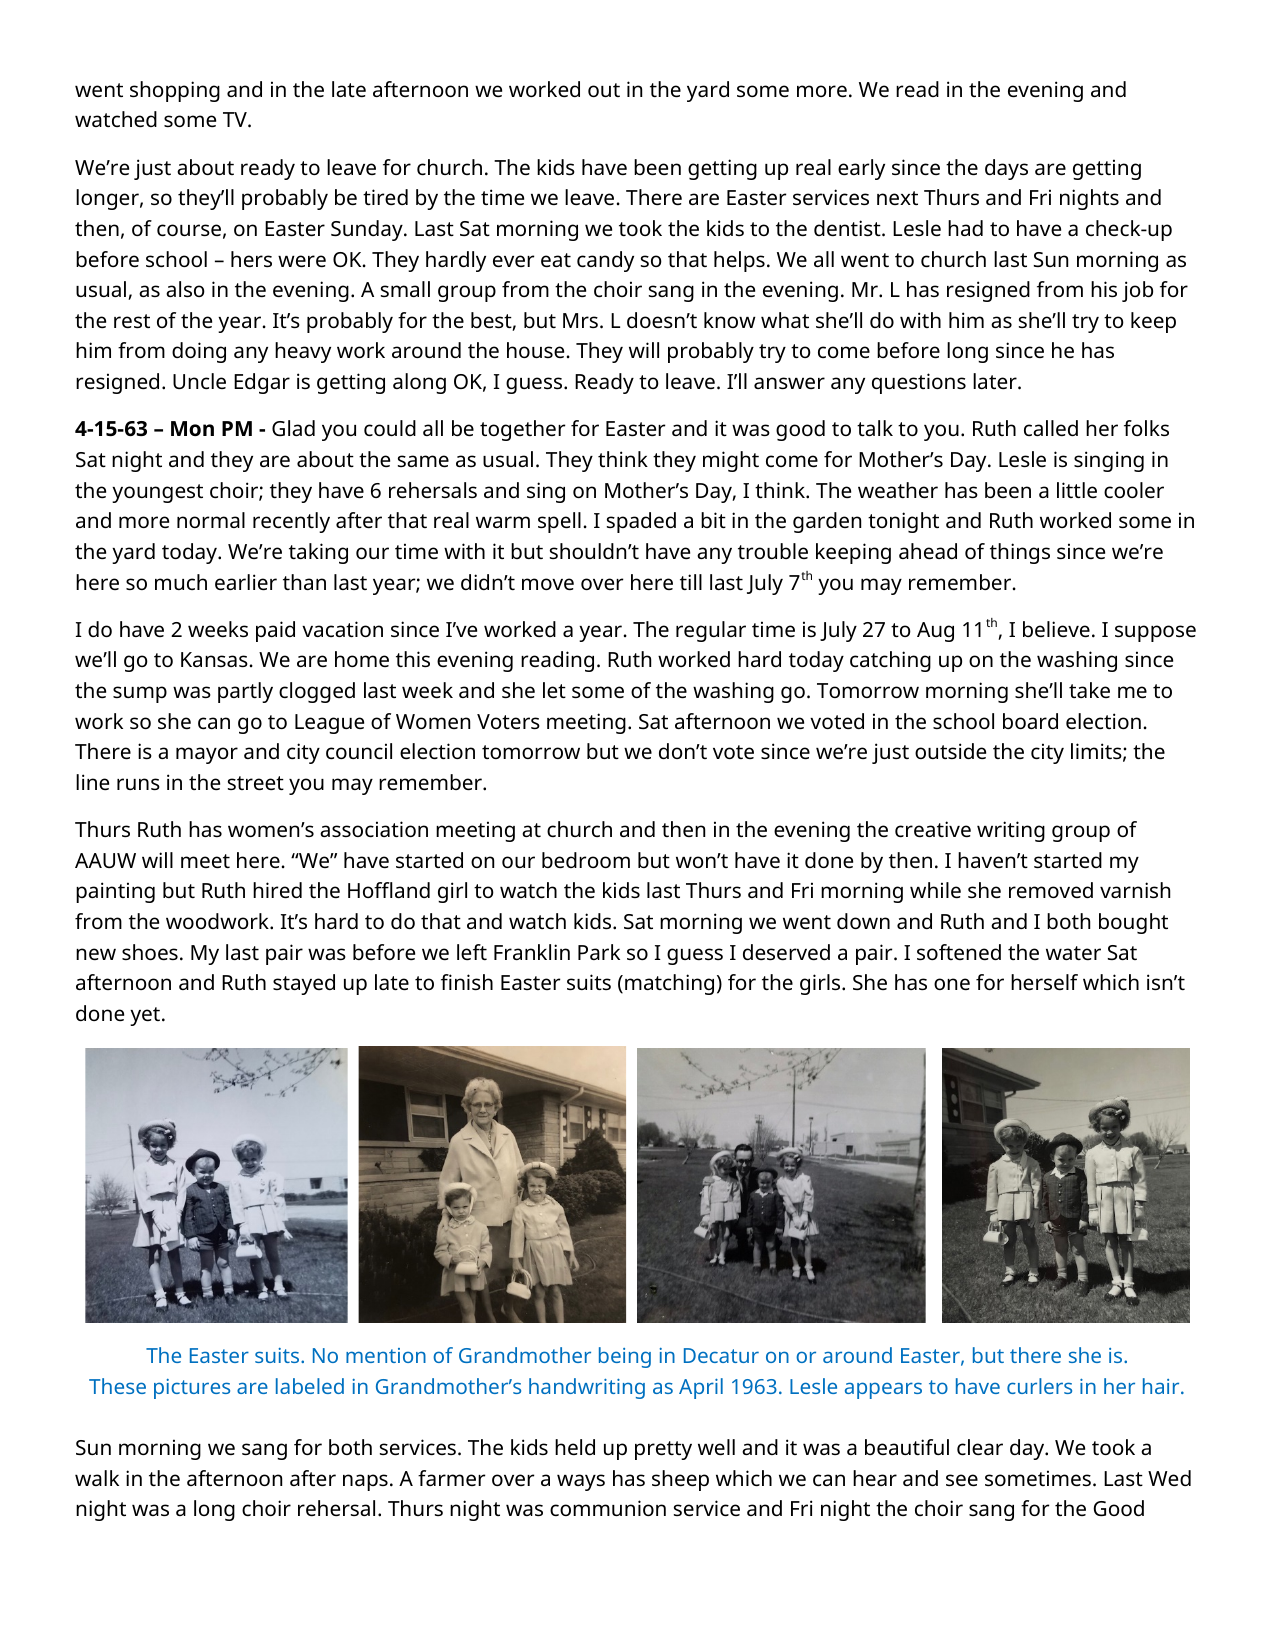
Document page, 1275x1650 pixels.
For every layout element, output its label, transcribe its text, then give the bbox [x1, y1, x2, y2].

picture [942, 1048, 1190, 1323]
picture [358, 1046, 627, 1323]
text We’re just about ready to leave for church. The kids have been getting up real early since the days are getting longer, so they’ll probably be tired by the time we leave. There are Easter services next Thurs and Fri nights and then, of course, on Easter Sunday. Last Sat morning we took the kids to the dentist. Lesle had to have a check-up before school – hers were OK. They hardly ever eat candy so that helps. We all went to church last Sun morning as usual, as also in the evening. A small group from the choir sang in the evening. Mr. L has resigned from his job for the rest of the year. It’s probably for the best, but Mrs. L doesn’t know what she’ll do with him as she’ll try to keep him from doing any heavy work around the house. They will probably try to come before long since he has resigned. Uncle Edgar is getting along OK, I guess. Ready to leave. I’ll answer any questions later. [75, 153, 1200, 396]
text Thurs Ruth has women’s association meeting at church and then in the evening the creative writing group of AAUW will meet here. “We” have started on our bedroom but won’t have it done by then. I haven’t started my painting but Ruth hired the Hoffland girl to watch the kids last Thurs and Fri morning while she removed varnish from the woodwork. It’s hard to do that and watch kids. Sat morning we went down and Ruth and I both bought new shoes. My last pair was before we left Franklin Park so I guess I deserved a pair. I softened the water Sat afternoon and Ruth stayed up late to finish Easter suits (matching) for the girls. She has one for herself which isn’t done yet. [75, 815, 1200, 1028]
text 4-15-63 – Mon PM - Glad you could all be together for Easter and it was good to talk to you. Ruth called her folks Sat night and they are about the same as usual. They think they might come for Mother’s Day. Lesle is singing in the youngest choir; they have 6 rehersals and sing on Mother’s Day, I think. The weather has been a little cooler and more normal recently after that real warm spell. I spaded a bit in the garden tonight and Ruth worked some in the yard today. We’re taking our time with it but shouldn’t have any trouble keeping ahead of things since we’re here so much earlier than last year; we didn’t move over here till last July 7th you may remember. [75, 414, 1200, 596]
picture [85, 1048, 348, 1323]
text These pictures are labeled in Grandmother’s handwriting as April 1963. Lesle appears to have curlers in her hair. [75, 1372, 1200, 1401]
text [75, 75, 1200, 134]
text The Easter suits. No mention of Grandmother being in Decatur on or around Easter, but there she is. [75, 1341, 1200, 1370]
picture [637, 1048, 926, 1323]
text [75, 1433, 1200, 1523]
text I do have 2 weeks paid vacation since I’ve worked a year. The regular time is July 27 to Aug 11th, I believe. I suppose we’ll go to Kansas. We are home this evening reading. Ruth worked hard today catching up on the washing since the sump was partly clogged last week and she let some of the washing go. Tomorrow morning she’ll take me to work so she can go to League of Women Voters meeting. Sat afternoon we voted in the school board election. There is a mayor and city council election tomorrow but we don’t vote since we’re just outside the city limits; the line runs in the street you may remember. [75, 615, 1200, 797]
